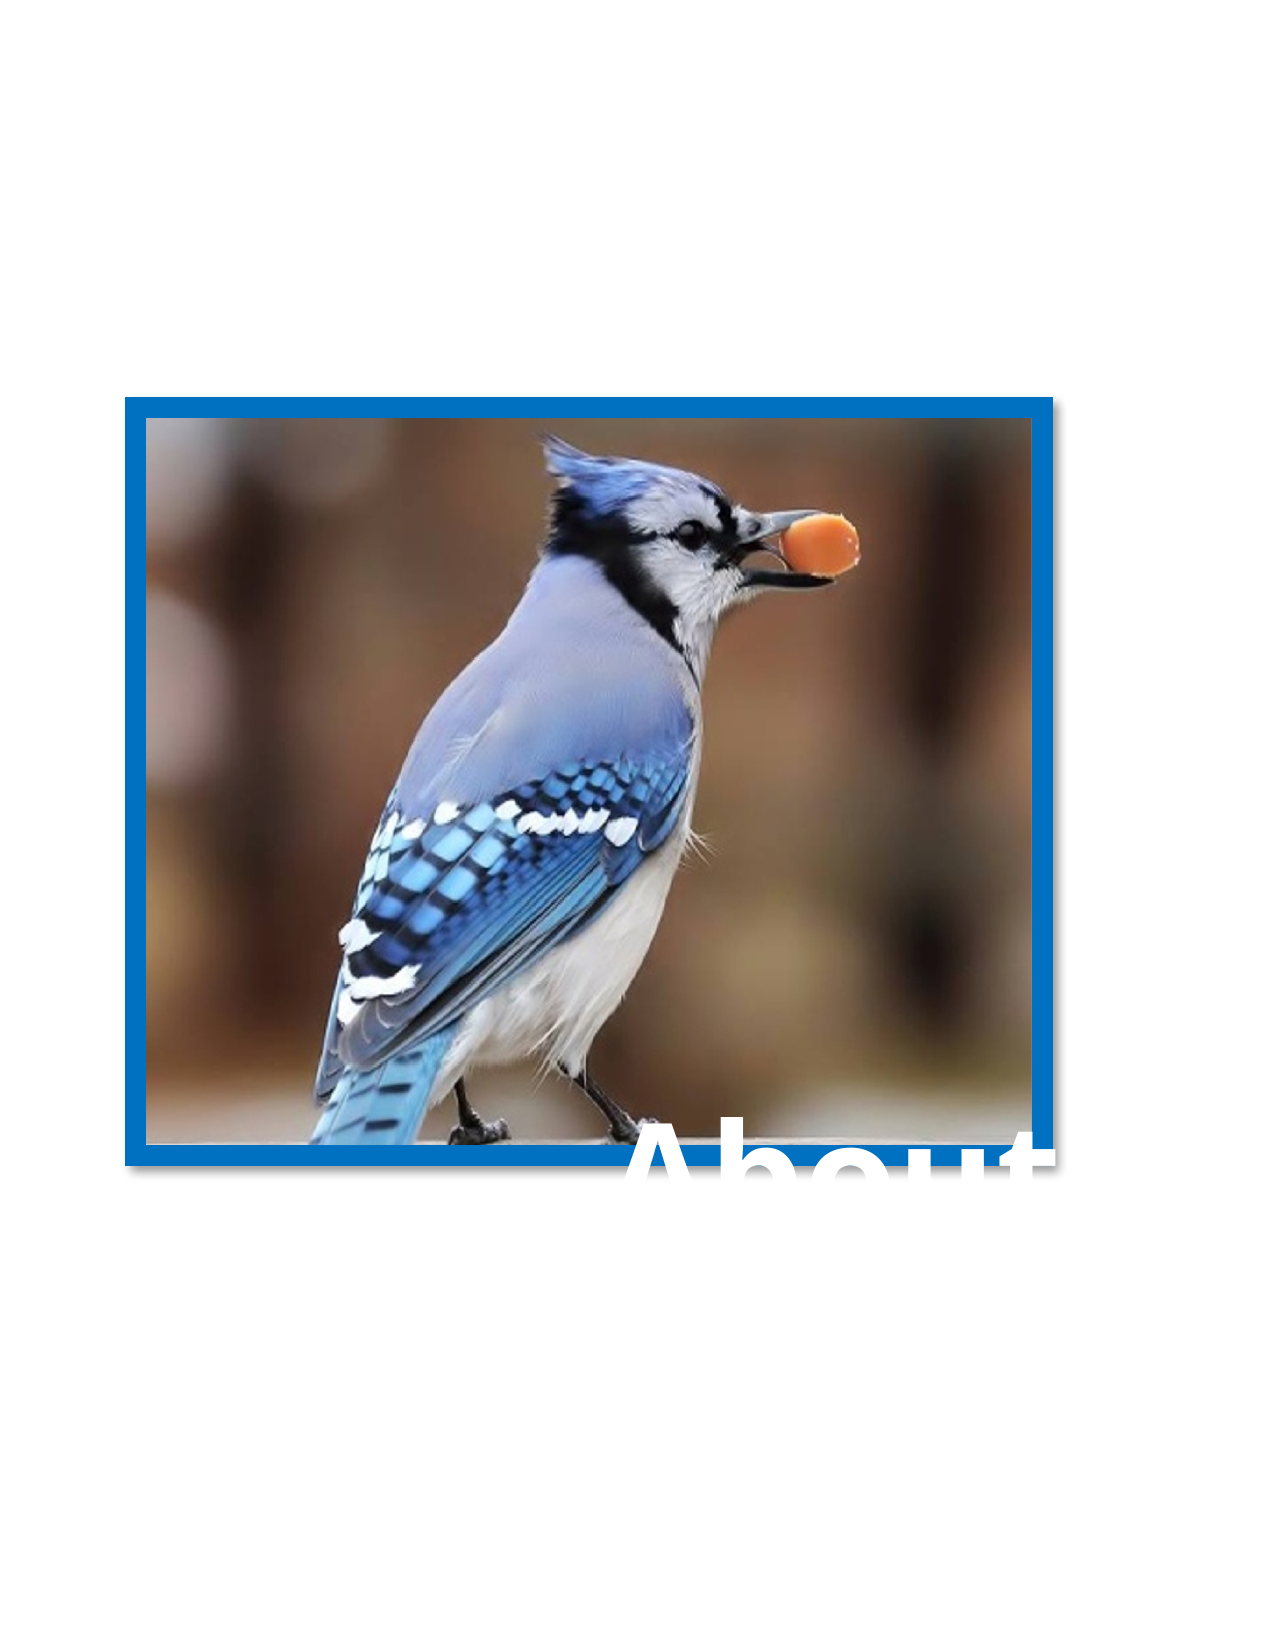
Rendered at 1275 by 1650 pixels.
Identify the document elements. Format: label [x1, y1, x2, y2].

picture [146, 418, 1032, 1145]
